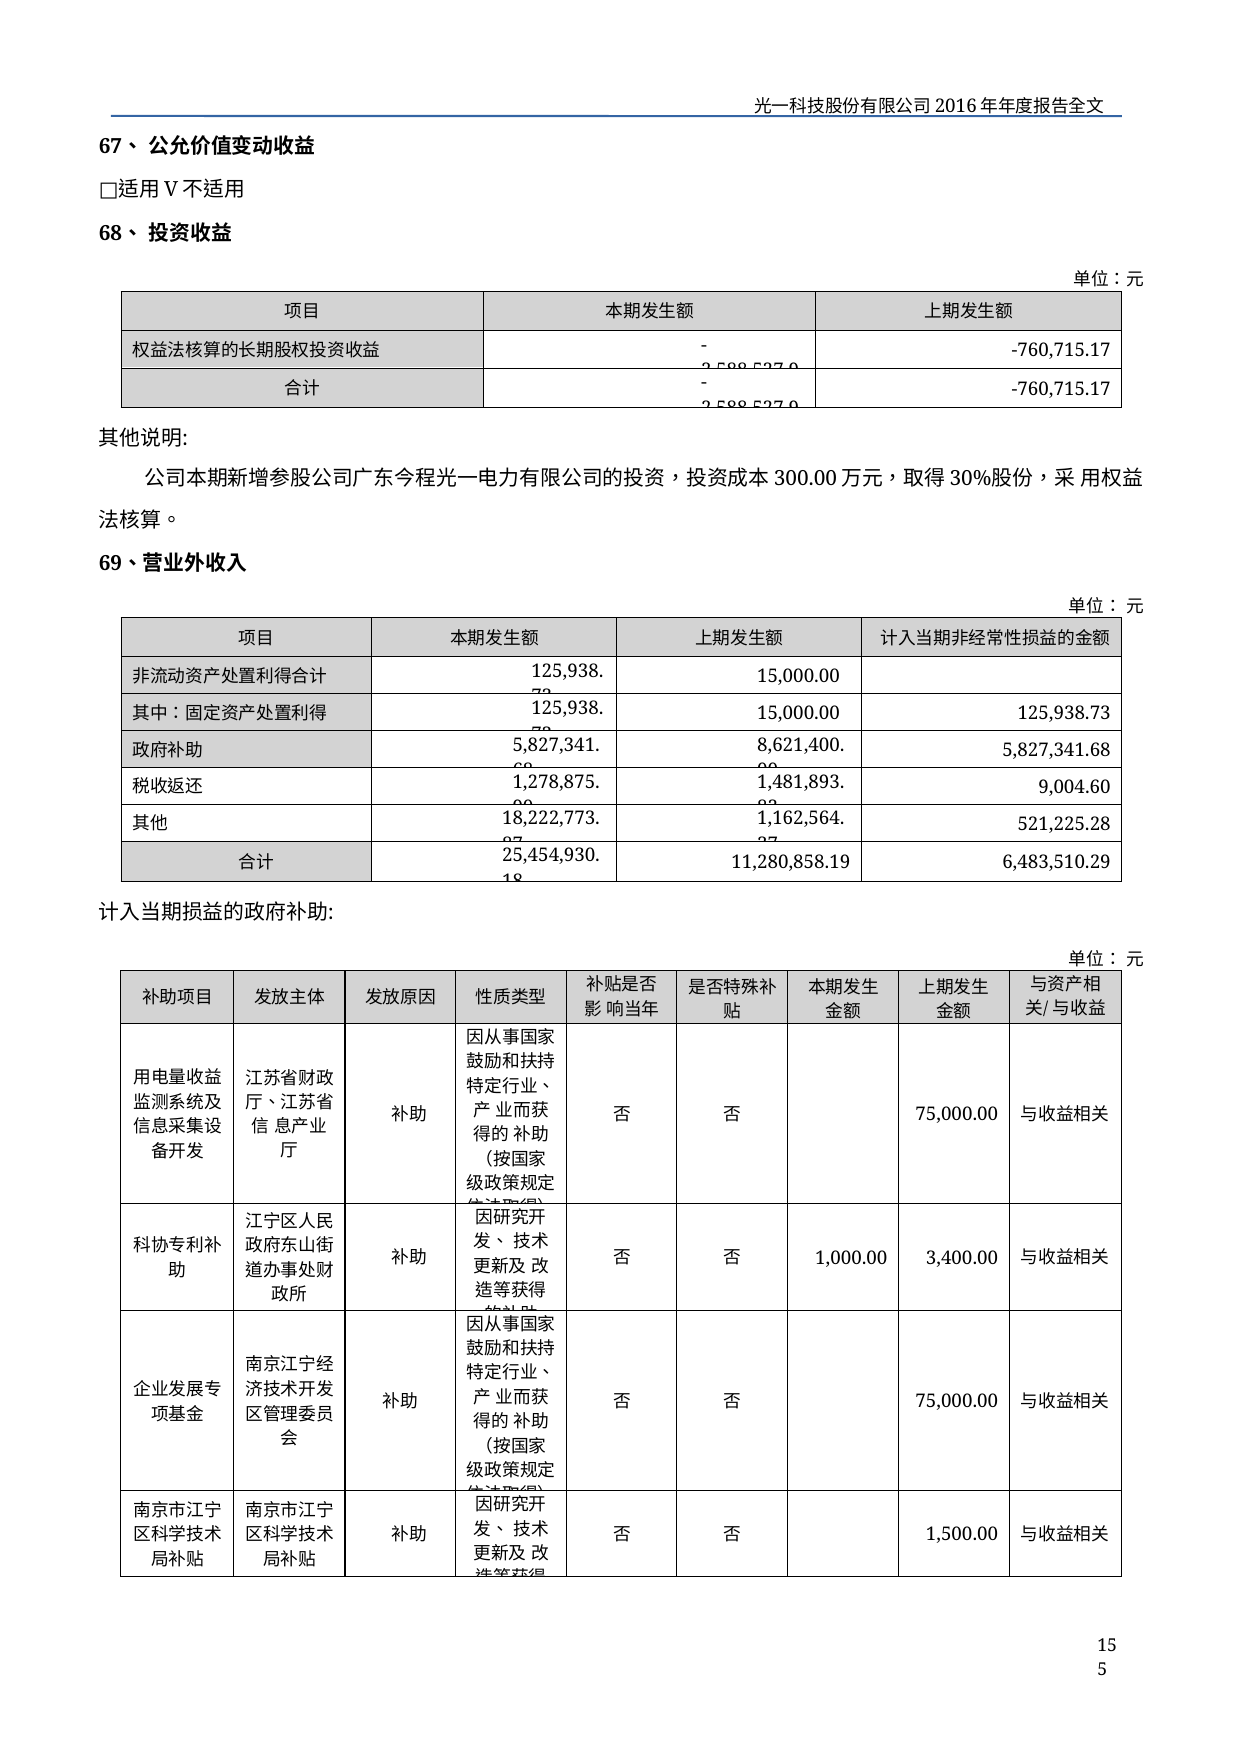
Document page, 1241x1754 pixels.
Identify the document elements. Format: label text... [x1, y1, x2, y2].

text 单位： 元 [98, 946, 1144, 970]
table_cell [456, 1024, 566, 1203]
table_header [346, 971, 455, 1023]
text 单位： 元 [98, 593, 1144, 617]
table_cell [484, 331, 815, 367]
text 单位：元 [98, 267, 1144, 291]
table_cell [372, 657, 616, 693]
text 68、 投资收益 [98, 218, 1144, 246]
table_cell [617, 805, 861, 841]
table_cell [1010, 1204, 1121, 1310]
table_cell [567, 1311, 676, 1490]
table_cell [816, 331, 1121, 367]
text 计入当期损益的政府补助: [98, 897, 1144, 925]
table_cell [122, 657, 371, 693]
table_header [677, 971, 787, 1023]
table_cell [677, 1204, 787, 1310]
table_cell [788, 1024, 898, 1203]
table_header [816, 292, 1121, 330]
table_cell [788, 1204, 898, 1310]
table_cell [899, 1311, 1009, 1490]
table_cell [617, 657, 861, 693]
text 69、营业外收入 [98, 536, 1144, 578]
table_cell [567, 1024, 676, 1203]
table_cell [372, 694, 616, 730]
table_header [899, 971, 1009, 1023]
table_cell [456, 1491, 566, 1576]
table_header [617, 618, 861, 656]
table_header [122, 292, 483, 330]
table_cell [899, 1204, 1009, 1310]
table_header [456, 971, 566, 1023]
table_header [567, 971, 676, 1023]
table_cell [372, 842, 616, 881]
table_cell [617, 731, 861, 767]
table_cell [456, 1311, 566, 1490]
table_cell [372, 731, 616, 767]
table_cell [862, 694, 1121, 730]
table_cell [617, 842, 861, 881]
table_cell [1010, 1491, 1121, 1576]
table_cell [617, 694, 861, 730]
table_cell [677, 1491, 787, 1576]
text 67、 公允价值变动收益 [98, 132, 1144, 160]
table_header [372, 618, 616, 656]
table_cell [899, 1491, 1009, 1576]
text □适用V不适用 [98, 174, 1144, 203]
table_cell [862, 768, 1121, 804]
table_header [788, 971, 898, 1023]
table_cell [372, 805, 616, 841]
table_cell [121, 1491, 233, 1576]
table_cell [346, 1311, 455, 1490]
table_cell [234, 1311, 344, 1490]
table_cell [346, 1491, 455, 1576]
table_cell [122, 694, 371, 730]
text 公司本期新增参股公司广东今程光一电力有限公司的投资，投资成本300.00万元，取得30%股份，采 用权益法核算。 [98, 451, 1144, 536]
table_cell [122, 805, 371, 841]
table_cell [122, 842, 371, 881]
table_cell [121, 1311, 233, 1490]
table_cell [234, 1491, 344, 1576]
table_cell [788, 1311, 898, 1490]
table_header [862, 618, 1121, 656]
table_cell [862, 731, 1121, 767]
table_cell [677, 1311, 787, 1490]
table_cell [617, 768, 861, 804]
text 其他说明: [98, 423, 1144, 451]
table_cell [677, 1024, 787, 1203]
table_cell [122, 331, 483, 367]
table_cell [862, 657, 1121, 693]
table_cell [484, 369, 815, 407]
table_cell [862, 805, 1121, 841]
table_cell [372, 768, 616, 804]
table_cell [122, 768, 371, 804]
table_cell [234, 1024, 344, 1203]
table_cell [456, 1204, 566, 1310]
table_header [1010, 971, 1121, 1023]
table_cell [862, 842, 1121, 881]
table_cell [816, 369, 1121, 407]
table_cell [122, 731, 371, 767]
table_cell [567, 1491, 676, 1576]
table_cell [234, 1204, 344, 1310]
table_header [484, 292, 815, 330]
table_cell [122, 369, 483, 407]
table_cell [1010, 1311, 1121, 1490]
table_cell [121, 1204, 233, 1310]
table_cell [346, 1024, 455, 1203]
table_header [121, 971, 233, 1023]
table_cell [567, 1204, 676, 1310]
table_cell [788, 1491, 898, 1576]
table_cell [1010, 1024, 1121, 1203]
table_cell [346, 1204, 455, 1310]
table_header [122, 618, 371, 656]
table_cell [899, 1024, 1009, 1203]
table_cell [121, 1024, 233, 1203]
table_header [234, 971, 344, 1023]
